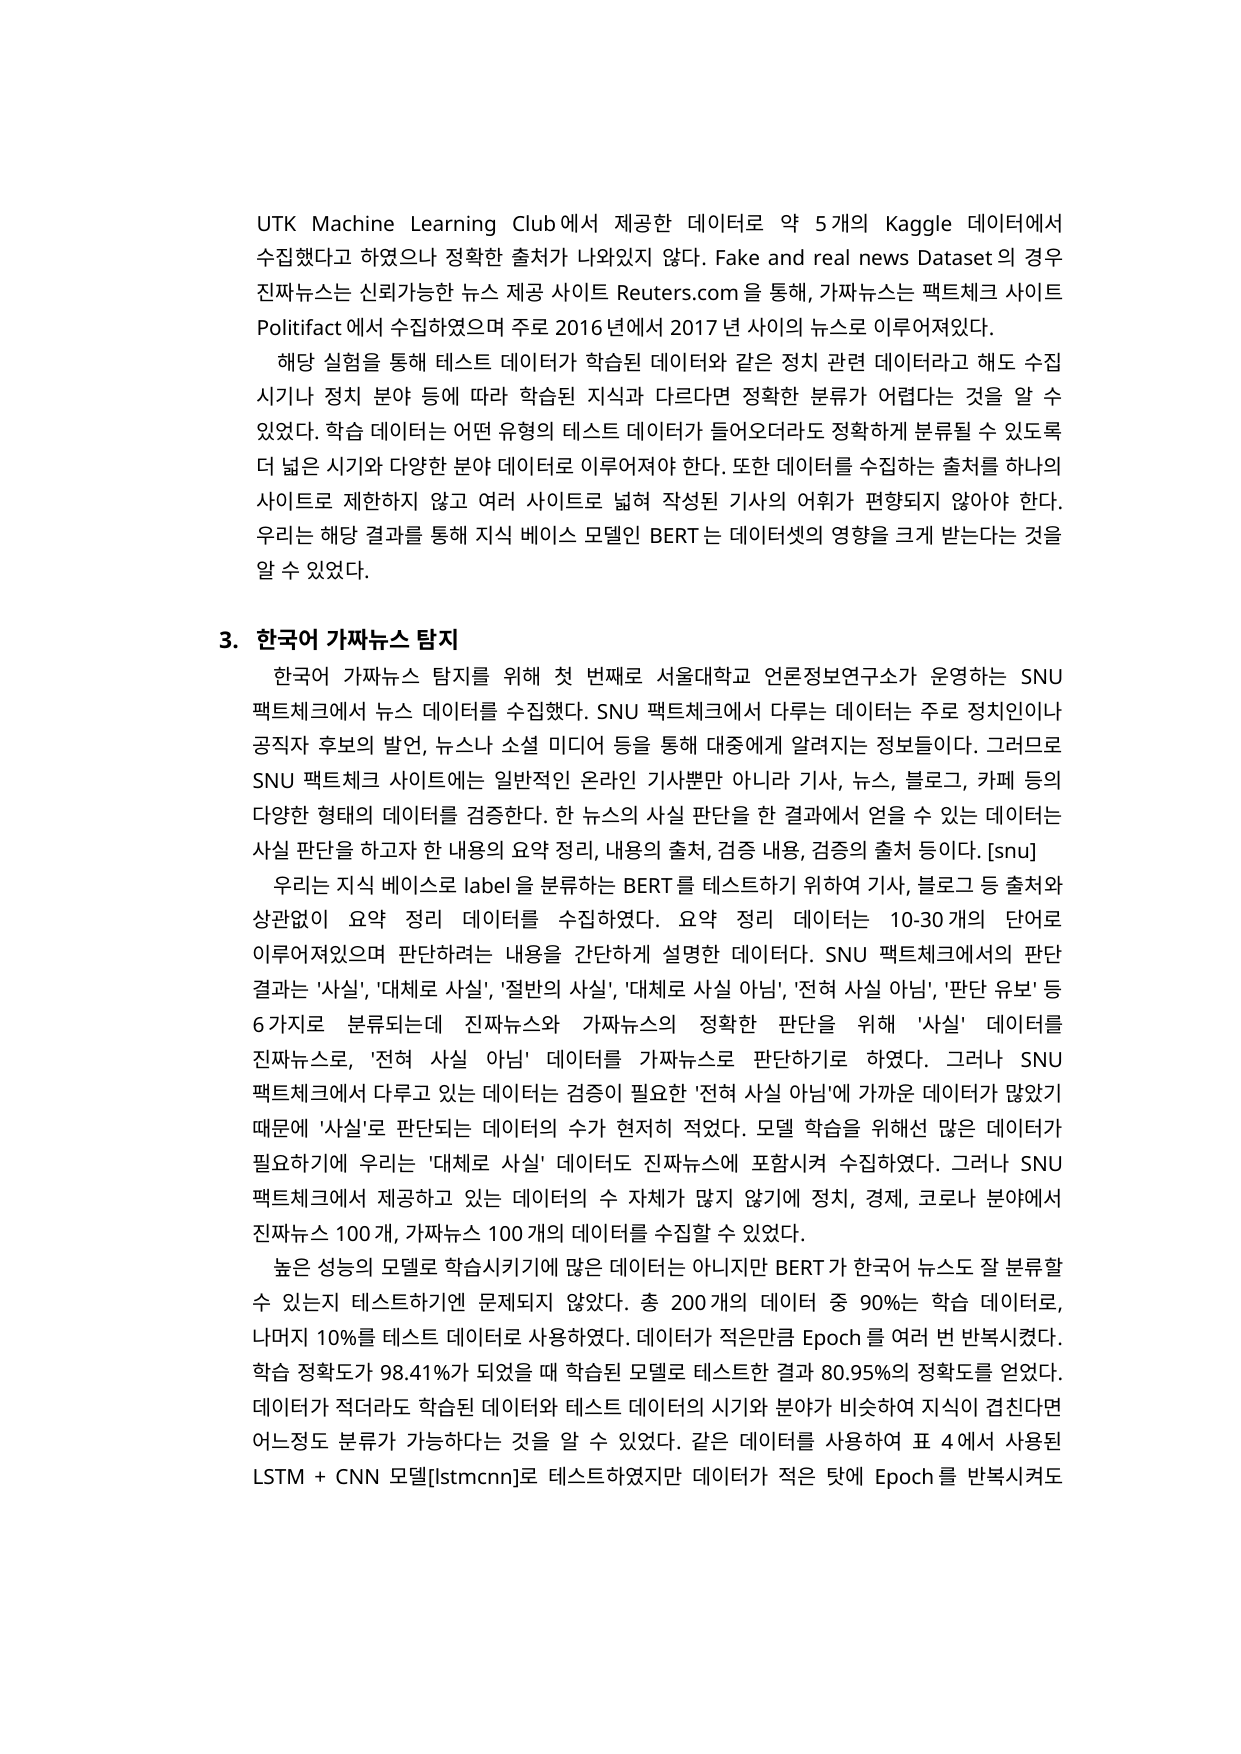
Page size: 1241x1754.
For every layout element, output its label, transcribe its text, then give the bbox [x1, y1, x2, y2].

list 한국어 가짜뉴스 탐지 [219, 622, 1063, 655]
list 한국어 가짜뉴스 탐지를 위해 첫 번째로 서울대학교 언론정보연구소가 운영하는 SNU 팩트체크에서 뉴스 데이터를 수집했다. SNU 팩트체크에서 다루는 데이터는 주로 정치인이나 공직자 후보의 발언, 뉴스나 소셜 미디어 등을 통해 대중에게 알려지는 정보들이다. 그러므로 SNU 팩트체크 사이트에는 일반적인 온라인 기사뿐만 아니라 기사, 뉴스, 블로그, 카페 등의 다양한 형태의 데이터를 검증한다. 한 뉴스의 사실 판단을 한 결과에서 얻을 수 있는 데이터는 사실 판단을 하고자 한 내용의 요약 정리, 내용의 출처, 검증 내용, 검증의 출처 등이다. [snu] [252, 660, 1063, 864]
list 우리는 지식 베이스로 label을 분류하는 BERT를 테스트하기 위하여 기사, 블로그 등 출처와 상관없이 요약 정리 데이터를 수집하였다. 요약 정리 데이터는 10-30개의 단어로 이루어져있으며 판단하려는 내용을 간단하게 설명한 데이터다. SNU 팩트체크에서의 판단 결과는 '사실', '대체로 사실', '절반의 사실', '대체로 사실 아님', '전혀 사실 아님', '판단 유보' 등 6가지로 분류되는데 진짜뉴스와 가짜뉴스의 정확한 판단을 위해 '사실' 데이터를 진짜뉴스로, '전혀 사실 아님' 데이터를 가짜뉴스로 판단하기로 하였다. 그러나 SNU 팩트체크에서 다루고 있는 데이터는 검증이 필요한 '전혀 사실 아님'에 가까운 데이터가 많았기 때문에 '사실'로 판단되는 데이터의 수가 현저히 적었다. 모델 학습을 위해선 많은 데이터가 필요하기에 우리는 '대체로 사실' 데이터도 진짜뉴스에 포함시켜 수집하였다. 그러나 SNU 팩트체크에서 제공하고 있는 데이터의 수 자체가 많지 않기에 정치, 경제, 코로나 분야에서 진짜뉴스 100개, 가짜뉴스 100개의 데이터를 수집할 수 있었다. [252, 869, 1063, 1247]
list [256, 207, 1063, 341]
list 해당 실험을 통해 테스트 데이터가 학습된 데이터와 같은 정치 관련 데이터라고 해도 수집 시기나 정치 분야 등에 따라 학습된 지식과 다르다면 정확한 분류가 어렵다는 것을 알 수 있었다. 학습 데이터는 어떤 유형의 테스트 데이터가 들어오더라도 정확하게 분류될 수 있도록 더 넓은 시기와 다양한 분야 데이터로 이루어져야 한다. 또한 데이터를 수집하는 출처를 하나의 사이트로 제한하지 않고 여러 사이트로 넓혀 작성된 기사의 어휘가 편향되지 않아야 한다. 우리는 해당 결과를 통해 지식 베이스 모델인 BERT는 데이터셋의 영향을 크게 받는다는 것을 알 수 있었다. [256, 346, 1063, 585]
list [252, 1252, 1063, 1491]
